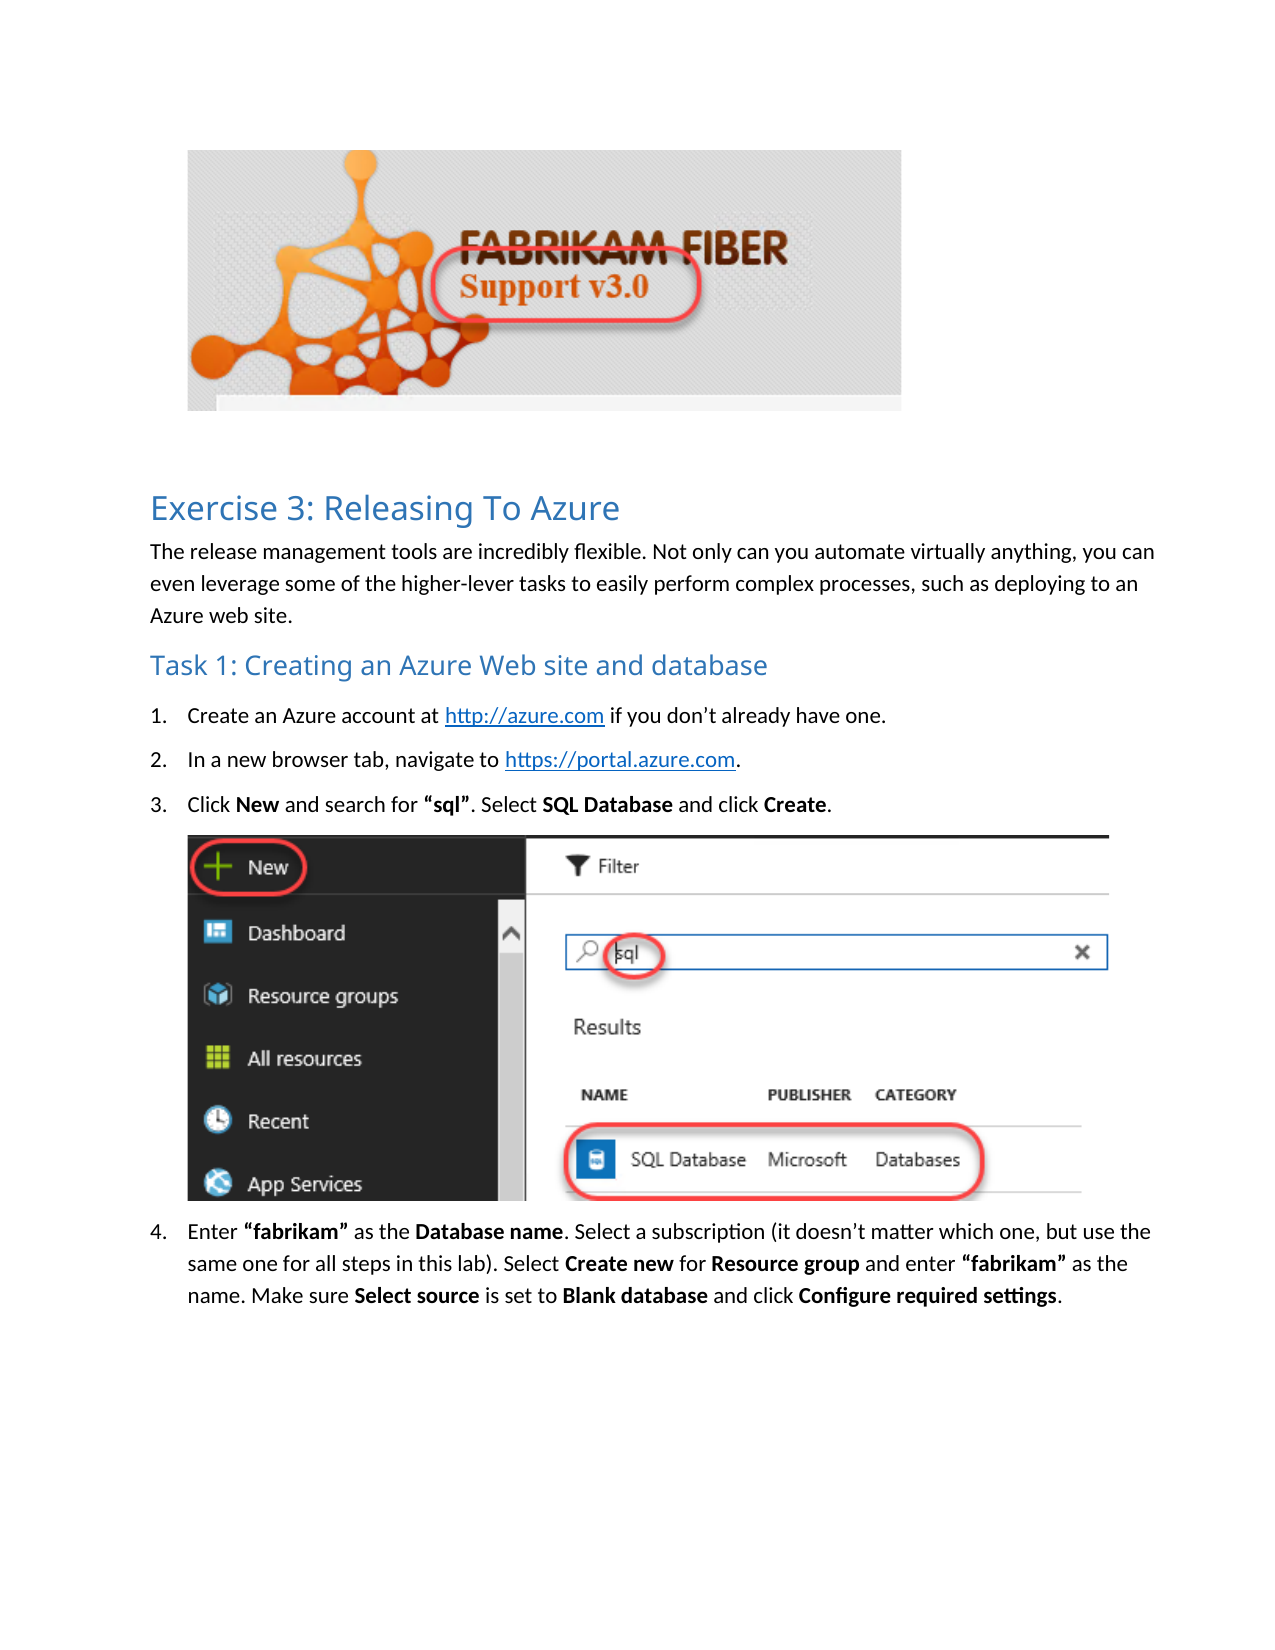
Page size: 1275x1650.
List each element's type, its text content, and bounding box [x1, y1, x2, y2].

list The release management tools are incredibly flexible. Not only can you automate virtually anything, you can even leverage some of the higher-lever tasks to easily perform complex processes, such as deploying to an Azure web site. [150, 537, 1162, 629]
list Create an Azure account at http://azure.com if you don’t already have one. [150, 701, 1162, 729]
subtitle Exercise 3: Releasing To Azure [150, 485, 1162, 530]
list Click New and search for “sql”. Select SQL Database and click Create. [150, 790, 1162, 818]
list Enter “fabrikam” as the Database name. Select a subscription (it doesn’t matter which one, but use the same one for all steps in this lab). Select Create new for Resource group and enter “fabrikam” as the name. Make sure Select source is set to Blank database and click Configure required settings. [150, 1217, 1162, 1309]
list In a new browser tab, navigate to https://portal.azure.com. [150, 746, 1162, 774]
subtitle Task 1: Creating an Azure Web site and database [150, 646, 1162, 683]
picture [187, 150, 902, 411]
picture [187, 835, 1110, 1201]
